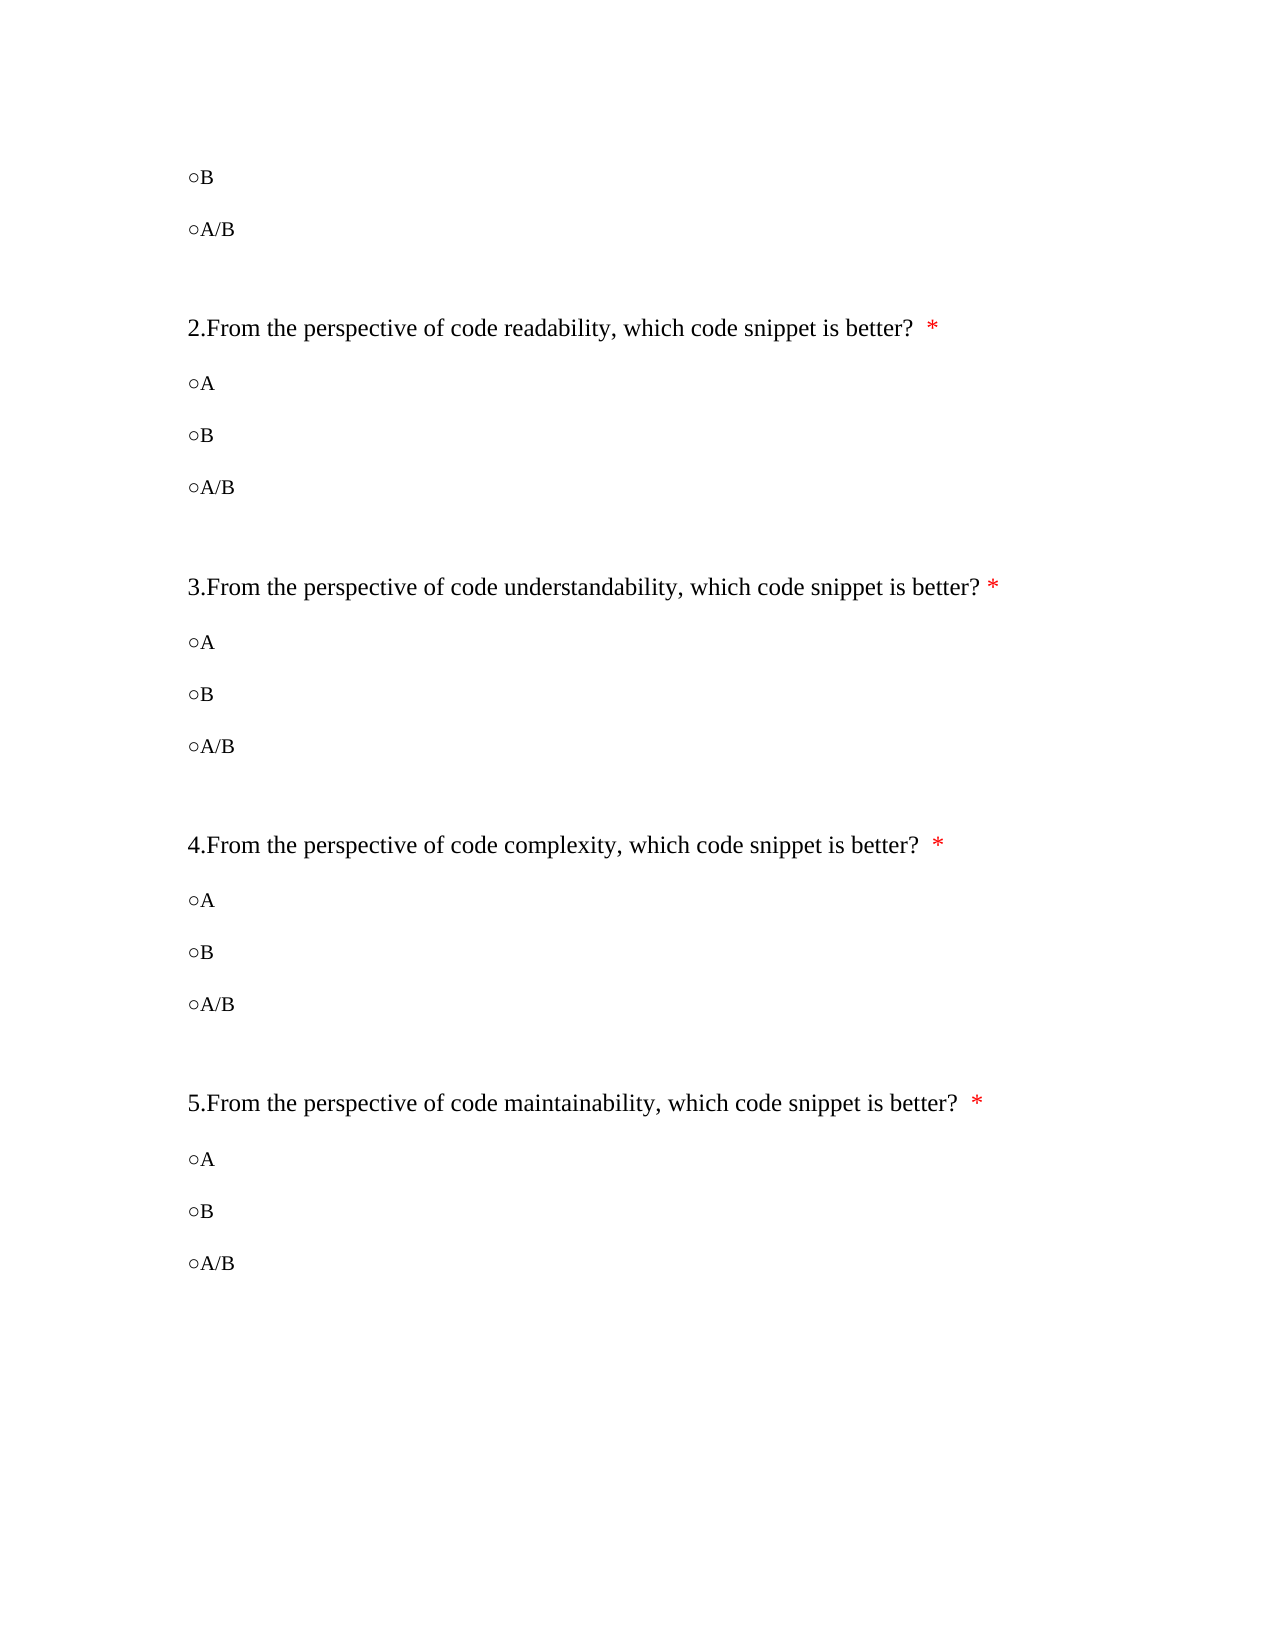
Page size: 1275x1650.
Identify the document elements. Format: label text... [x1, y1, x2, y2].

table_cell ○A/B [177, 721, 1075, 771]
table_cell ○B [177, 1185, 1075, 1236]
table_header ○A [177, 358, 1075, 408]
table_cell ○A/B [177, 204, 1075, 254]
table_header ○A [177, 1133, 1075, 1184]
table_cell ○A/B [177, 462, 1075, 513]
text 3.From the perspective of code understandability, which code snippet is better? * [187, 572, 1087, 600]
text 2.From the perspective of code readability, which code snippet is better? * [187, 313, 1087, 342]
table_cell ○B [177, 927, 1075, 977]
table_cell ○B [177, 668, 1075, 719]
text 4.From the perspective of code complexity, which code snippet is better? * [187, 830, 1087, 859]
table_cell ○B [177, 410, 1075, 461]
table_cell ○A/B [177, 1237, 1075, 1288]
table_header ○A [177, 875, 1075, 925]
text 5.From the perspective of code maintainability, which code snippet is better? * [187, 1088, 1087, 1117]
table_header ○A [177, 616, 1075, 667]
table_cell ○A/B [177, 979, 1075, 1029]
table_cell ○B [177, 152, 1075, 202]
